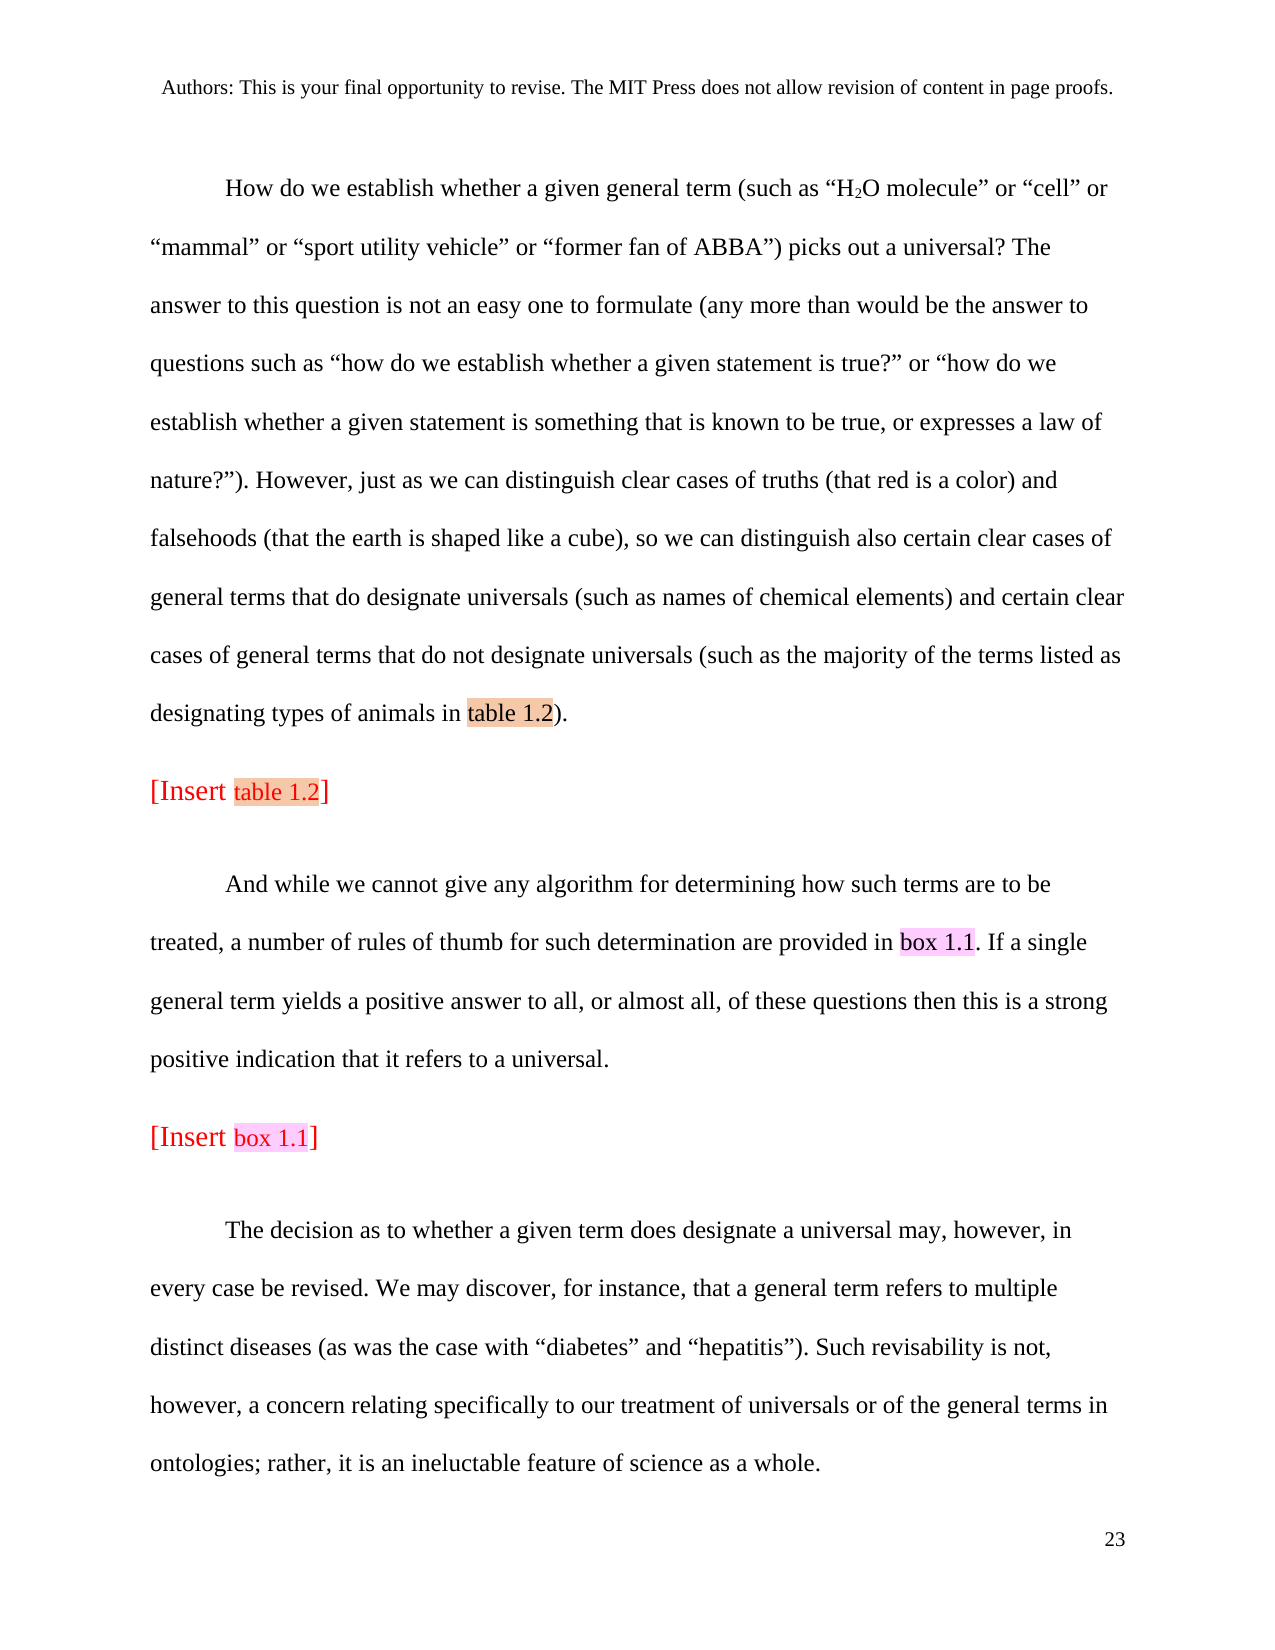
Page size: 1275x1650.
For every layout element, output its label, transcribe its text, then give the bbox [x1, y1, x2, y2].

text How do we establish whether a given general term (such as “H2O molecule” or “cell” or “mammal” or “sport utility vehicle” or “former fan of ABBA”) picks out a universal? The answer to this question is not an easy one to formulate (any more than would be the answer to questions such as “how do we establish whether a given statement is true?” or “how do we establish whether a given statement is something that is known to be true, or expresses a law of nature?”). However, just as we can distinguish clear cases of truths (that red is a color) and falsehoods (that the earth is shaped like a cube), so we can distinguish also certain clear cases of general terms that do designate universals (such as names of chemical elements) and certain clear cases of general terms that do not designate universals (such as the majority of the terms listed as designating types of animals in table 1.2). [150, 150, 1125, 733]
text And while we cannot give any algorithm for determining how such terms are to be treated, a number of rules of thumb for such determination are provided in box 1.1. If a single general term yields a positive answer to all, or almost all, of these questions then this is a strong positive indication that it refers to a universal. [150, 846, 1125, 1079]
text The decision as to whether a given term does designate a universal may, however, in every case be revised. We may discover, for instance, that a general term refers to multiple distinct diseases (as was the case with “diabetes” and “hepatitis”). Such revisability is not, however, a concern relating specifically to our treatment of universals or of the general terms in ontologies; rather, it is an ineluctable feature of science as a whole. [150, 1192, 1125, 1483]
text [Insert table 1.2] [150, 771, 1125, 808]
text [Insert box 1.1] [150, 1117, 1125, 1154]
